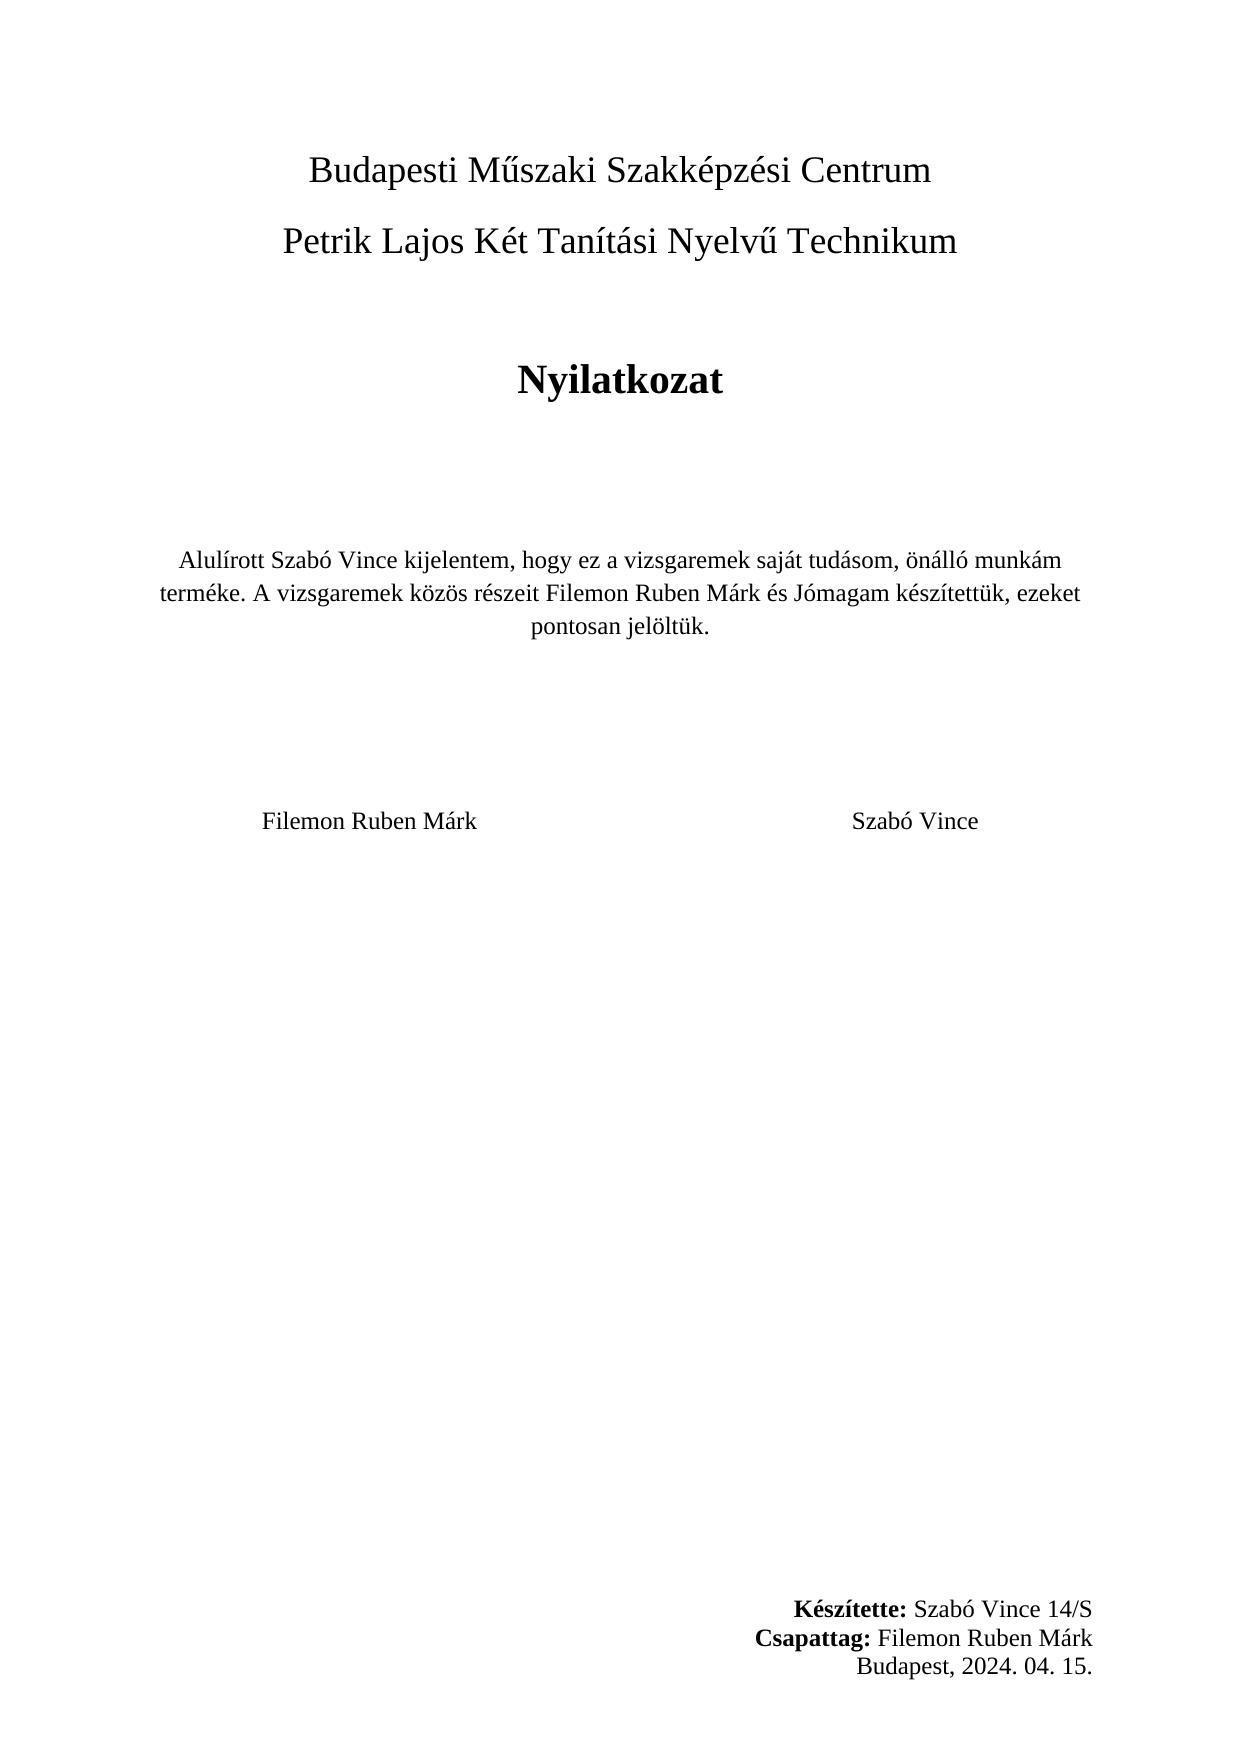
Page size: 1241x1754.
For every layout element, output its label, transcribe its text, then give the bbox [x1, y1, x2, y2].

text Alulírott Szabó Vince kijelentem, hogy ez a vizsgaremek saját tudásom, önálló munkám terméke. A vizsgaremek közös részeit Filemon Ruben Márk és Jómagam készítettük, ezeket pontosan jelöltük. [148, 545, 1093, 639]
text Budapesti Műszaki Szakképzési Centrum [148, 148, 1093, 191]
text Filemon Ruben Márk Szabó Vince [148, 806, 1093, 835]
text Petrik Lajos Két Tanítási Nyelvű Technikum [148, 218, 1093, 261]
text Nyilatkozat [148, 354, 1093, 402]
